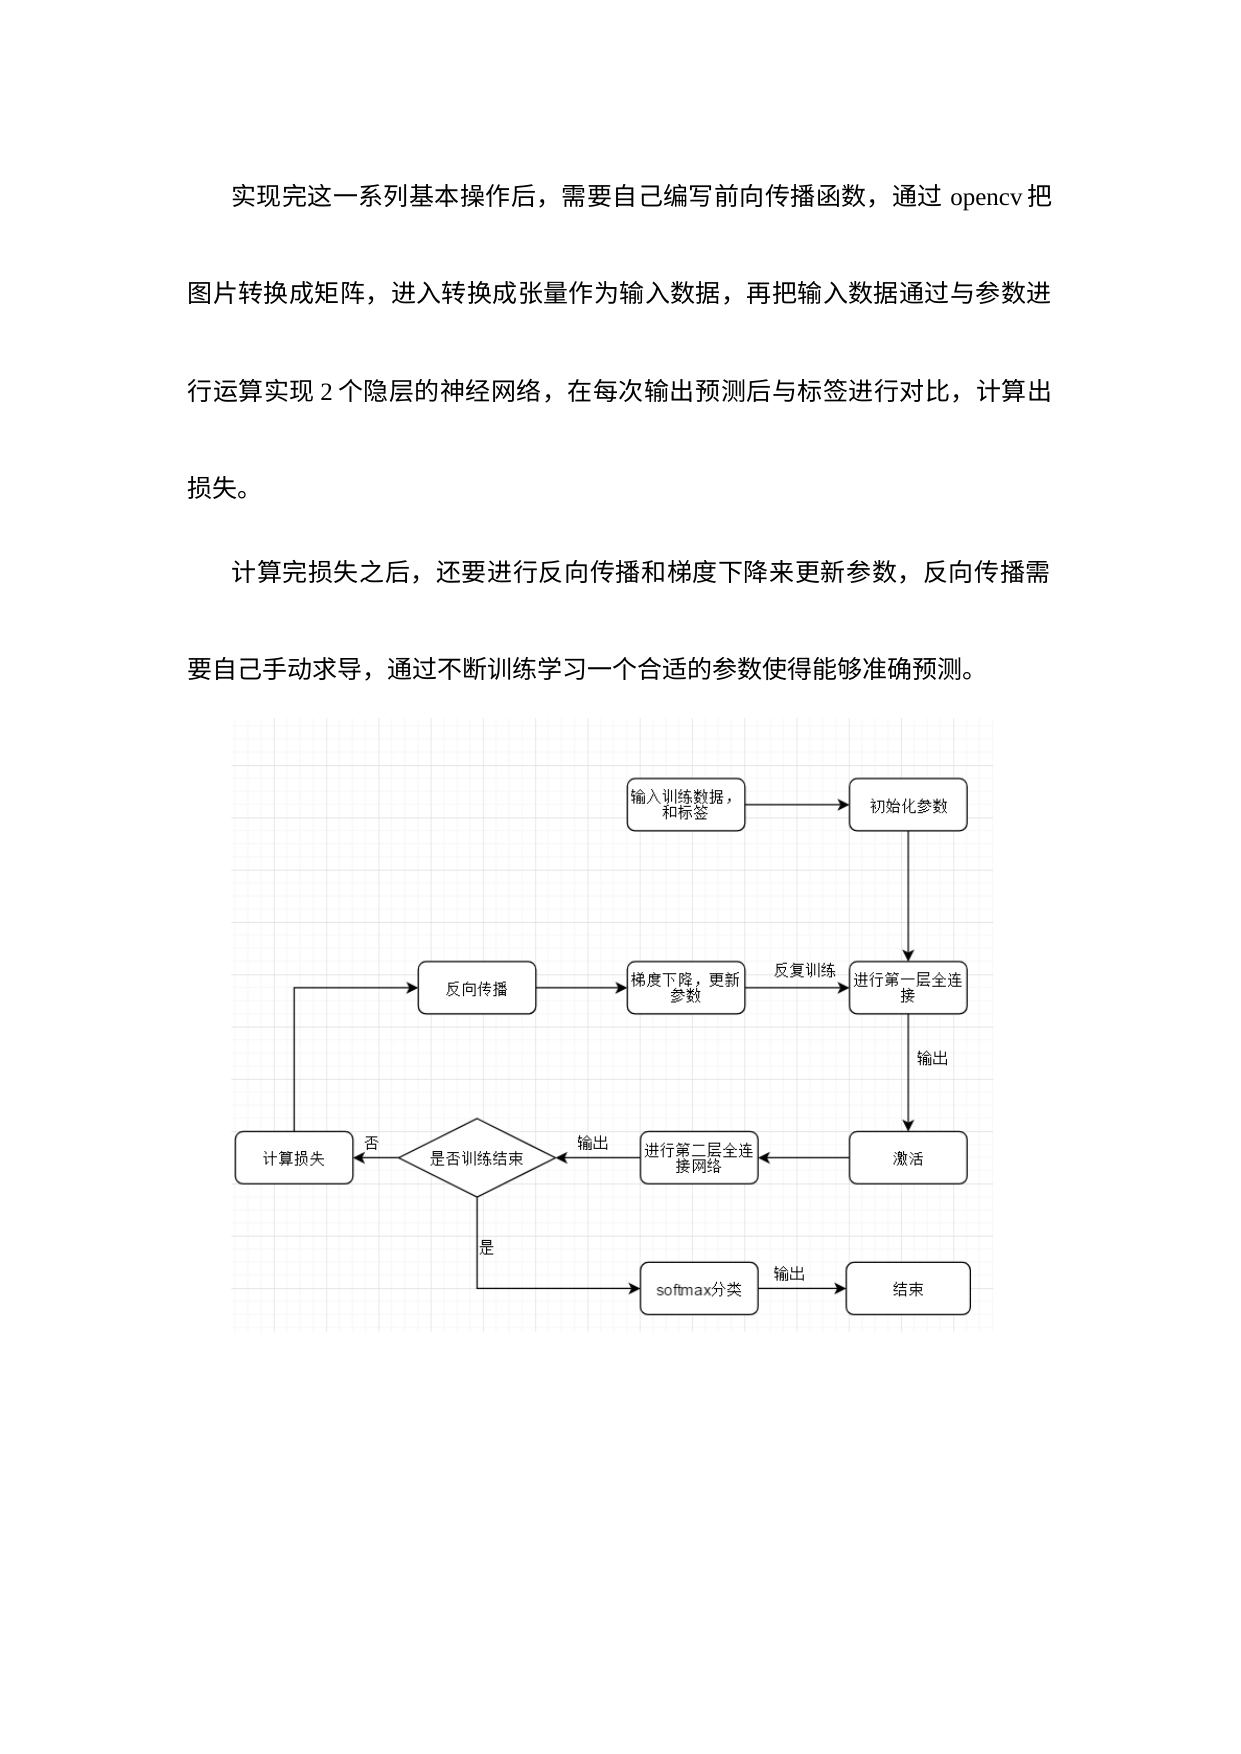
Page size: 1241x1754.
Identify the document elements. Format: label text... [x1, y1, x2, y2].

text 实现完这一系列基本操作后，需要自己编写前向传播函数，通过opencv把图片转换成矩阵，进入转换成张量作为输入数据，再把输入数据通过与参数进行运算实现2个隐层的神经网络，在每次输出预测后与标签进行对比，计算出损失。 [187, 162, 1053, 519]
text 计算完损失之后，还要进行反向传播和梯度下降来更新参数，反向传播需要自己手动求导，通过不断训练学习一个合适的参数使得能够准确预测。 [187, 538, 1053, 700]
picture [231, 718, 994, 1332]
